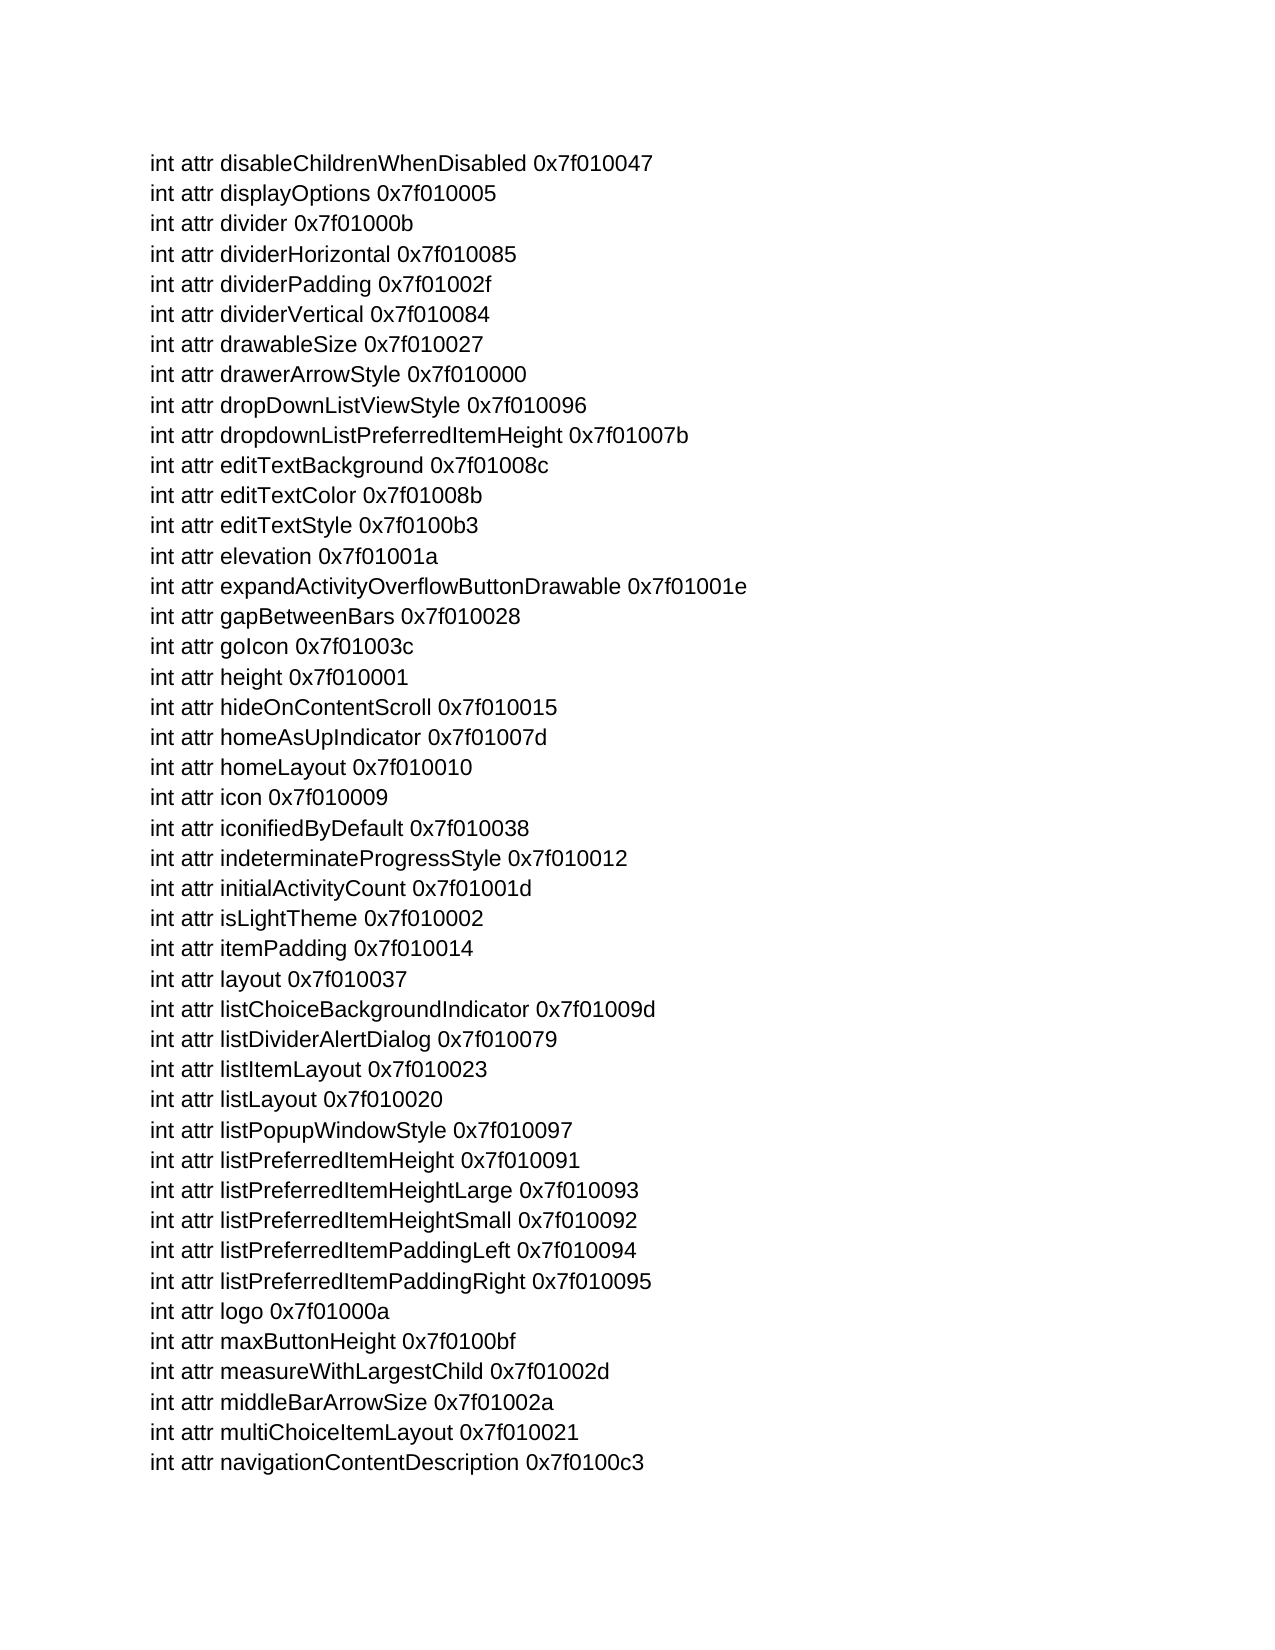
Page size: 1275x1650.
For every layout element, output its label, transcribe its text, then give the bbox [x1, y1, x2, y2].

text int attr maxButtonHeight 0x7f0100bf [150, 1328, 1125, 1354]
text int attr dividerHorizontal 0x7f010085 [150, 241, 1125, 267]
text int attr editTextStyle 0x7f0100b3 [150, 512, 1125, 539]
text int attr homeAsUpIndicator 0x7f01007d [150, 724, 1125, 750]
text int attr logo 0x7f01000a [150, 1298, 1125, 1324]
text int attr dividerPadding 0x7f01002f [150, 271, 1125, 297]
text int attr editTextBackground 0x7f01008c [150, 452, 1125, 478]
text int attr itemPadding 0x7f010014 [150, 935, 1125, 962]
text int attr measureWithLargestChild 0x7f01002d [150, 1358, 1125, 1385]
text int attr listLayout 0x7f010020 [150, 1086, 1125, 1113]
text int attr drawerArrowStyle 0x7f010000 [150, 361, 1125, 388]
text int attr height 0x7f010001 [150, 663, 1125, 690]
text int attr editTextColor 0x7f01008b [150, 482, 1125, 509]
text int attr disableChildrenWhenDisabled 0x7f010047 [150, 150, 1125, 176]
text int attr dropdownListPreferredItemHeight 0x7f01007b [150, 422, 1125, 448]
text int attr listPopupWindowStyle 0x7f010097 [150, 1117, 1125, 1143]
text int attr homeLayout 0x7f010010 [150, 754, 1125, 781]
text int attr initialActivityCount 0x7f01001d [150, 875, 1125, 901]
text int attr hideOnContentScroll 0x7f010015 [150, 694, 1125, 720]
text int attr indeterminateProgressStyle 0x7f010012 [150, 845, 1125, 871]
text int attr gapBetweenBars 0x7f010028 [150, 603, 1125, 629]
text int attr listPreferredItemPaddingLeft 0x7f010094 [150, 1237, 1125, 1264]
text int attr dropDownListViewStyle 0x7f010096 [150, 392, 1125, 418]
text int attr listPreferredItemHeightSmall 0x7f010092 [150, 1207, 1125, 1234]
text int attr listDividerAlertDialog 0x7f010079 [150, 1026, 1125, 1052]
text int attr iconifiedByDefault 0x7f010038 [150, 814, 1125, 841]
text int attr icon 0x7f010009 [150, 784, 1125, 811]
text int attr multiChoiceItemLayout 0x7f010021 [150, 1419, 1125, 1445]
text int attr goIcon 0x7f01003c [150, 633, 1125, 660]
text int attr middleBarArrowSize 0x7f01002a [150, 1388, 1125, 1415]
text int attr drawableSize 0x7f010027 [150, 331, 1125, 358]
text int attr listChoiceBackgroundIndicator 0x7f01009d [150, 996, 1125, 1022]
text int attr listPreferredItemPaddingRight 0x7f010095 [150, 1268, 1125, 1294]
text int attr navigationContentDescription 0x7f0100c3 [150, 1449, 1125, 1475]
text int attr dividerVertical 0x7f010084 [150, 301, 1125, 327]
text int attr expandActivityOverflowButtonDrawable 0x7f01001e [150, 573, 1125, 599]
text int attr divider 0x7f01000b [150, 210, 1125, 237]
text int attr listPreferredItemHeight 0x7f010091 [150, 1147, 1125, 1173]
text int attr elevation 0x7f01001a [150, 543, 1125, 569]
text int attr displayOptions 0x7f010005 [150, 180, 1125, 207]
text int attr isLightTheme 0x7f010002 [150, 905, 1125, 932]
text int attr listPreferredItemHeightLarge 0x7f010093 [150, 1177, 1125, 1203]
text int attr layout 0x7f010037 [150, 966, 1125, 992]
text int attr listItemLayout 0x7f010023 [150, 1056, 1125, 1083]
